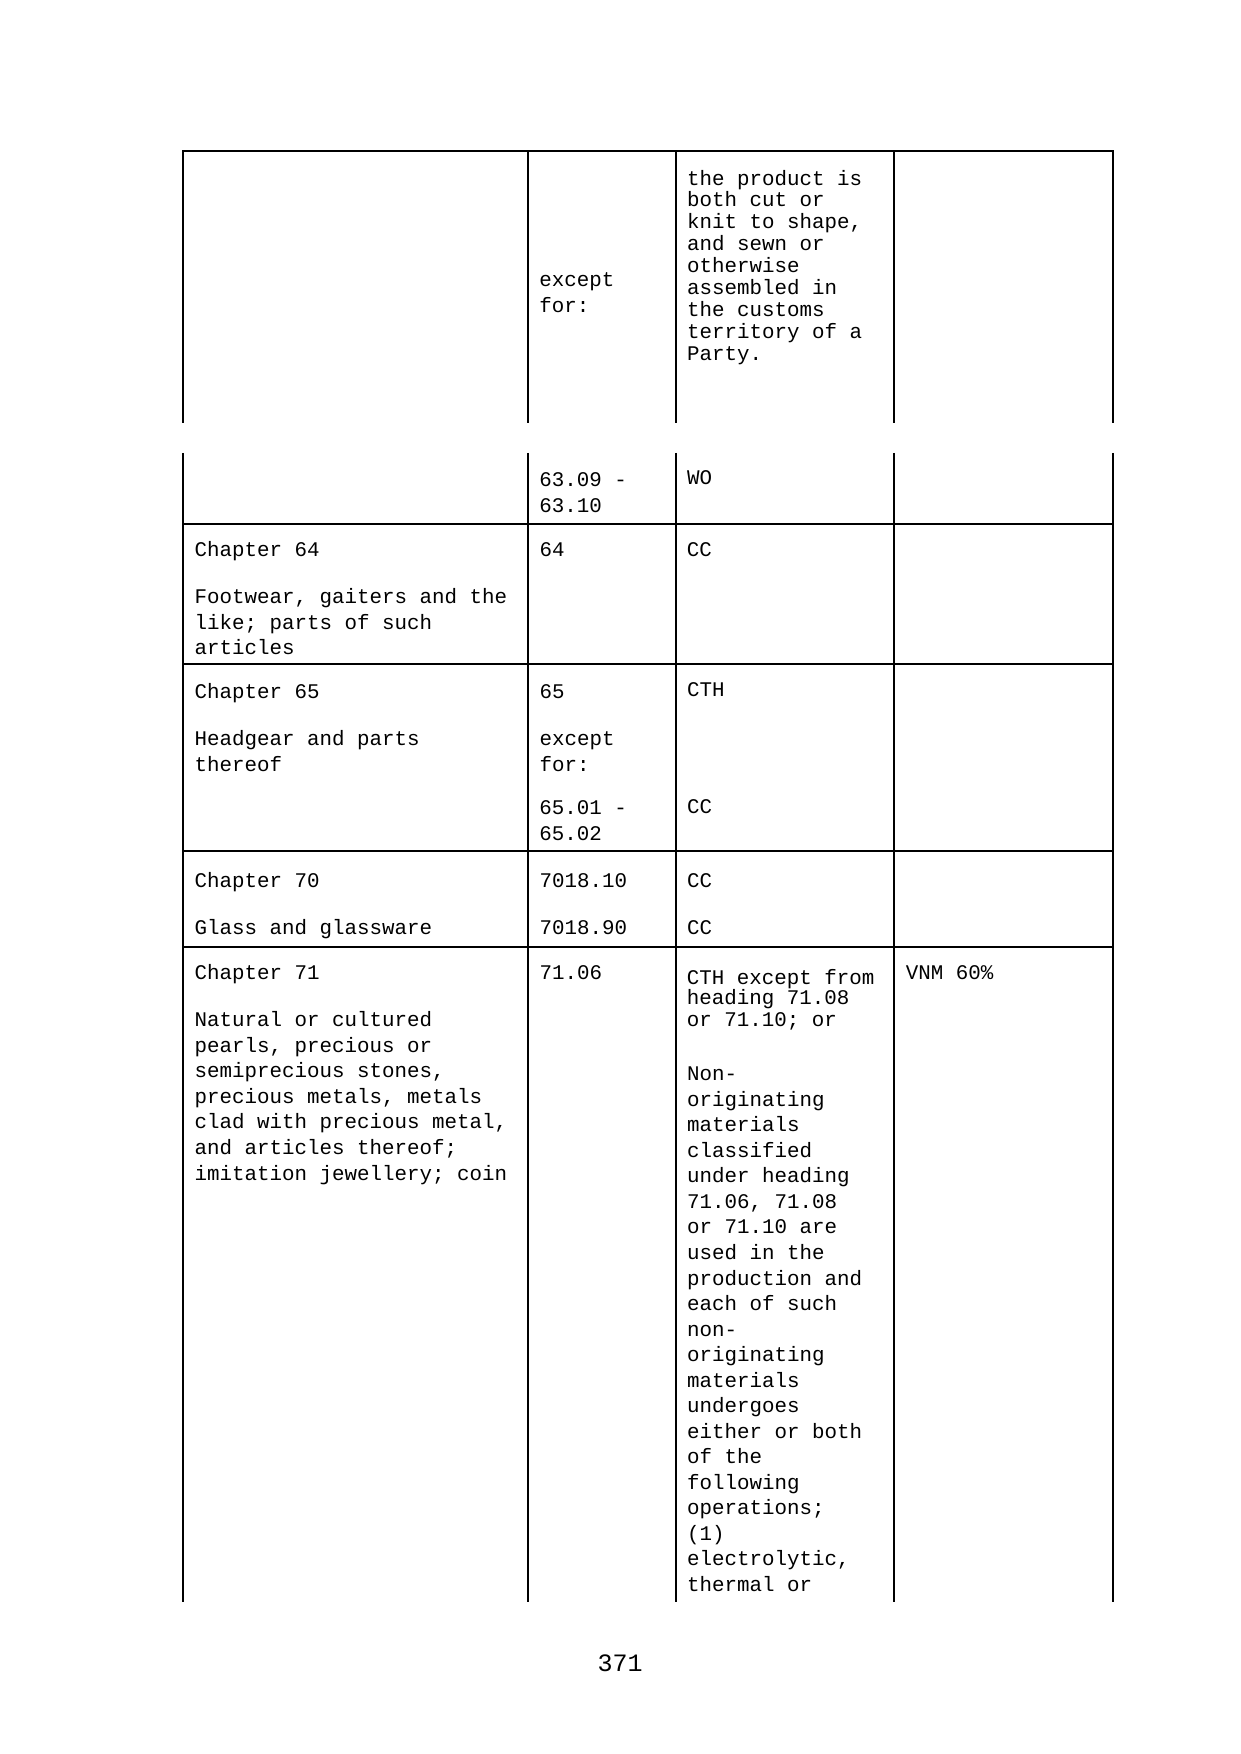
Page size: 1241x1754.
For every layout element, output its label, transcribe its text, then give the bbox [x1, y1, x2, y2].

table_cell [895, 665, 1112, 782]
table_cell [677, 948, 893, 1602]
table_cell 64 [529, 525, 675, 663]
table_cell VNM 60% [895, 948, 1112, 1602]
table_cell [184, 782, 527, 850]
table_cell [677, 152, 893, 422]
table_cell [184, 152, 527, 422]
table_cell 65 except for: [529, 665, 675, 782]
table_cell 7018.10 7018.90 [529, 852, 675, 946]
table_cell Chapter 65 Headgear and parts thereof [184, 665, 527, 782]
table_cell 63 except for: [529, 152, 675, 422]
table_cell [895, 152, 1112, 422]
table_header [184, 453, 527, 523]
table_header [895, 453, 1112, 523]
table_cell [895, 782, 1112, 850]
table_header 63.09 - 63.10 [529, 453, 675, 523]
table_header WO [677, 453, 893, 523]
table_cell Chapter 64 Footwear, gaiters and the like; parts of such articles [184, 525, 527, 663]
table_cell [184, 948, 527, 1602]
table_cell [895, 852, 1112, 946]
table_cell CTH [677, 665, 893, 782]
table_cell Chapter 70 Glass and glassware [184, 852, 527, 946]
table_cell CC [677, 525, 893, 663]
table_cell 65.01 - 65.02 [529, 782, 675, 850]
table_cell 71.06 [529, 948, 675, 1602]
table_cell CC [677, 782, 893, 850]
table_cell [895, 525, 1112, 663]
table_cell CC CC [677, 852, 893, 946]
